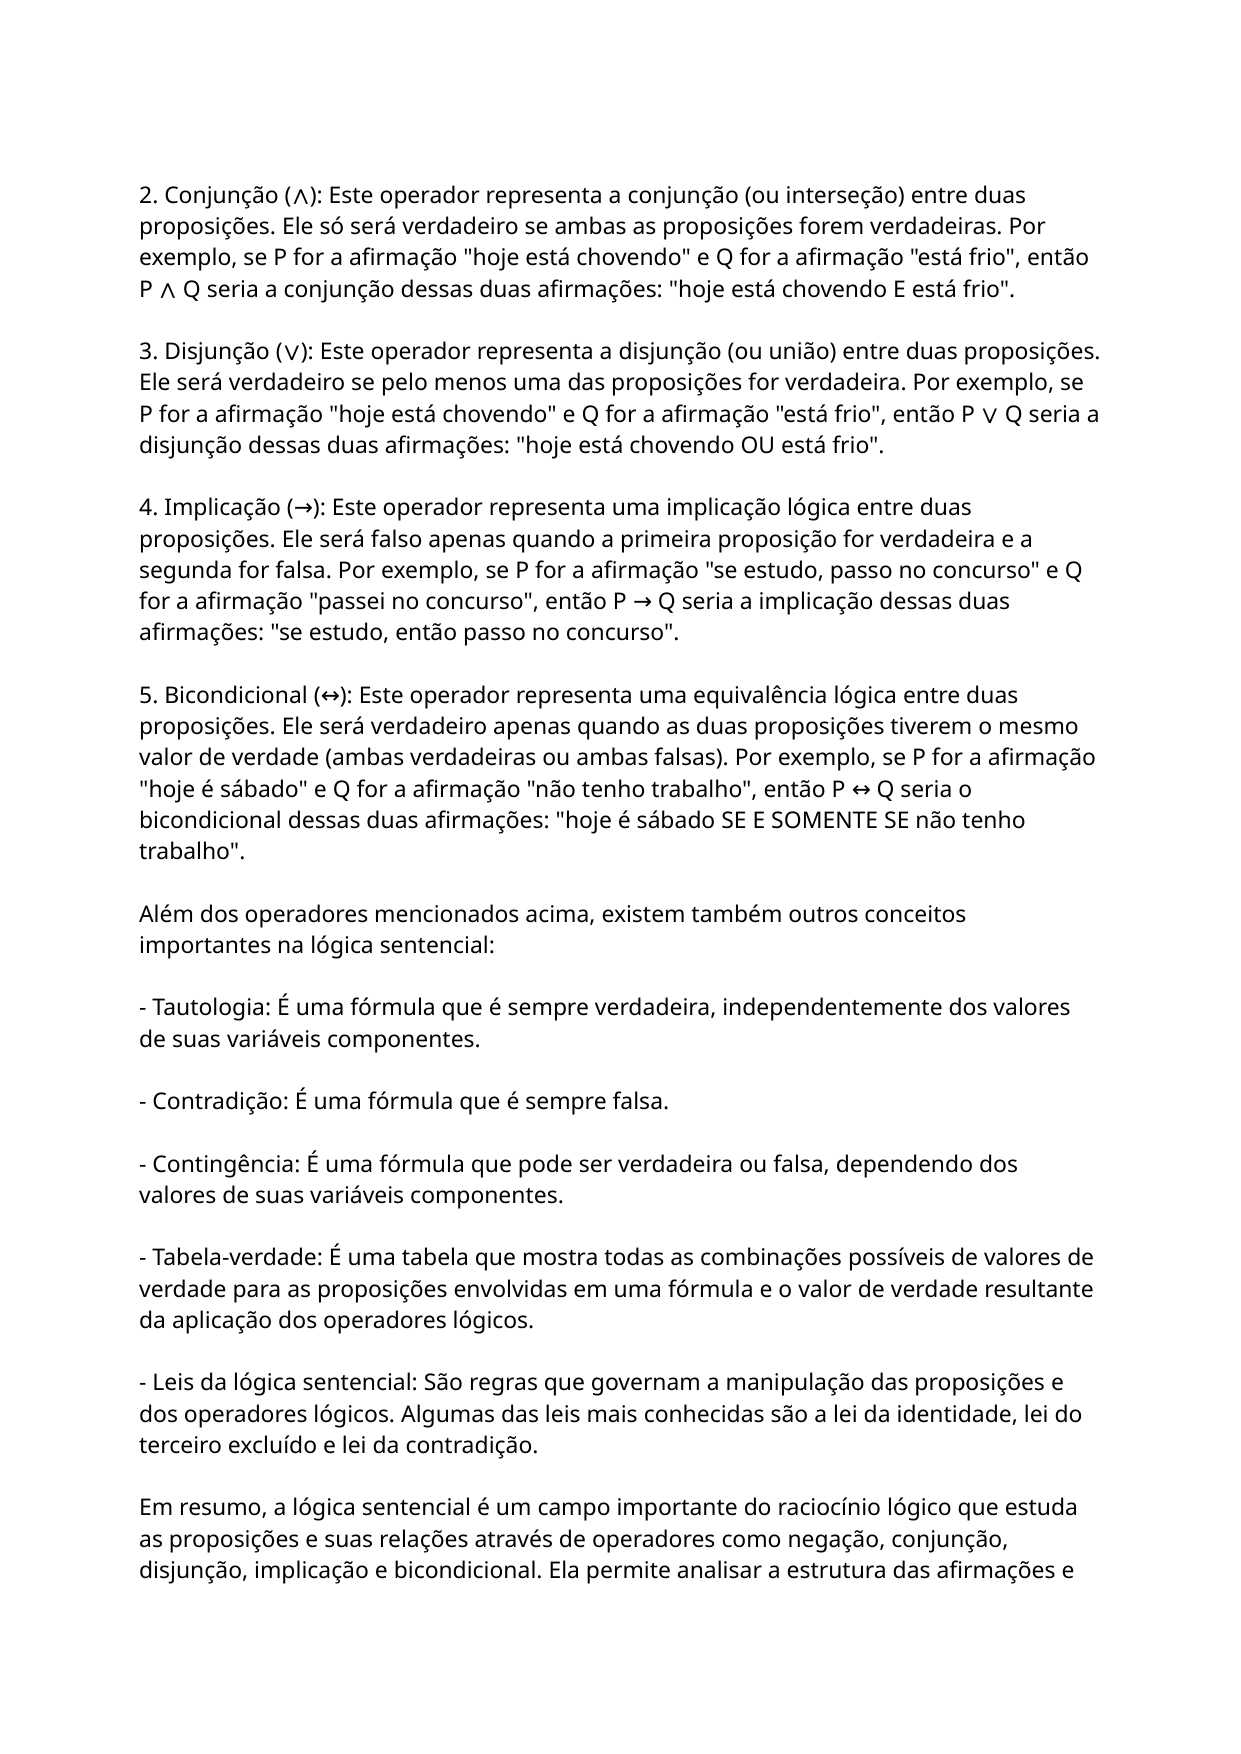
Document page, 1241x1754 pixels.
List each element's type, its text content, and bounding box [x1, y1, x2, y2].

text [139, 1491, 1101, 1585]
text - Contradição: É uma fórmula que é sempre falsa. [139, 1085, 1101, 1116]
text Além dos operadores mencionados acima, existem também outros conceitos importantes na lógica sentencial: [139, 898, 1101, 960]
text 3. Disjunção (∨): Este operador representa a disjunção (ou união) entre duas proposições. Ele será verdadeiro se pelo menos uma das proposições for verdadeira. Por exemplo, se P for a afirmação "hoje está chovendo" e Q for a afirmação "está frio", então P ∨ Q seria a disjunção dessas duas afirmações: "hoje está chovendo OU está frio". [139, 335, 1101, 460]
text 2. Conjunção (∧): Este operador representa a conjunção (ou interseção) entre duas proposições. Ele só será verdadeiro se ambas as proposições forem verdadeiras. Por exemplo, se P for a afirmação "hoje está chovendo" e Q for a afirmação "está frio", então P ∧ Q seria a conjunção dessas duas afirmações: "hoje está chovendo E está frio". [139, 179, 1101, 304]
text 4. Implicação (→): Este operador representa uma implicação lógica entre duas proposições. Ele será falso apenas quando a primeira proposição for verdadeira e a segunda for falsa. Por exemplo, se P for a afirmação "se estudo, passo no concurso" e Q for a afirmação "passei no concurso", então P → Q seria a implicação dessas duas afirmações: "se estudo, então passo no concurso". [139, 491, 1101, 648]
text 5. Bicondicional (↔): Este operador representa uma equivalência lógica entre duas proposições. Ele será verdadeiro apenas quando as duas proposições tiverem o mesmo valor de verdade (ambas verdadeiras ou ambas falsas). Por exemplo, se P for a afirmação "hoje é sábado" e Q for a afirmação "não tenho trabalho", então P ↔ Q seria o bicondicional dessas duas afirmações: "hoje é sábado SE E SOMENTE SE não tenho trabalho". [139, 679, 1101, 866]
text - Tautologia: É uma fórmula que é sempre verdadeira, independentemente dos valores de suas variáveis componentes. [139, 991, 1101, 1054]
text - Tabela-verdade: É uma tabela que mostra todas as combinações possíveis de valores de verdade para as proposições envolvidas em uma fórmula e o valor de verdade resultante da aplicação dos operadores lógicos. [139, 1241, 1101, 1335]
text - Leis da lógica sentencial: São regras que governam a manipulação das proposições e dos operadores lógicos. Algumas das leis mais conhecidas são a lei da identidade, lei do terceiro excluído e lei da contradição. [139, 1366, 1101, 1460]
text - Contingência: É uma fórmula que pode ser verdadeira ou falsa, dependendo dos valores de suas variáveis componentes. [139, 1148, 1101, 1210]
